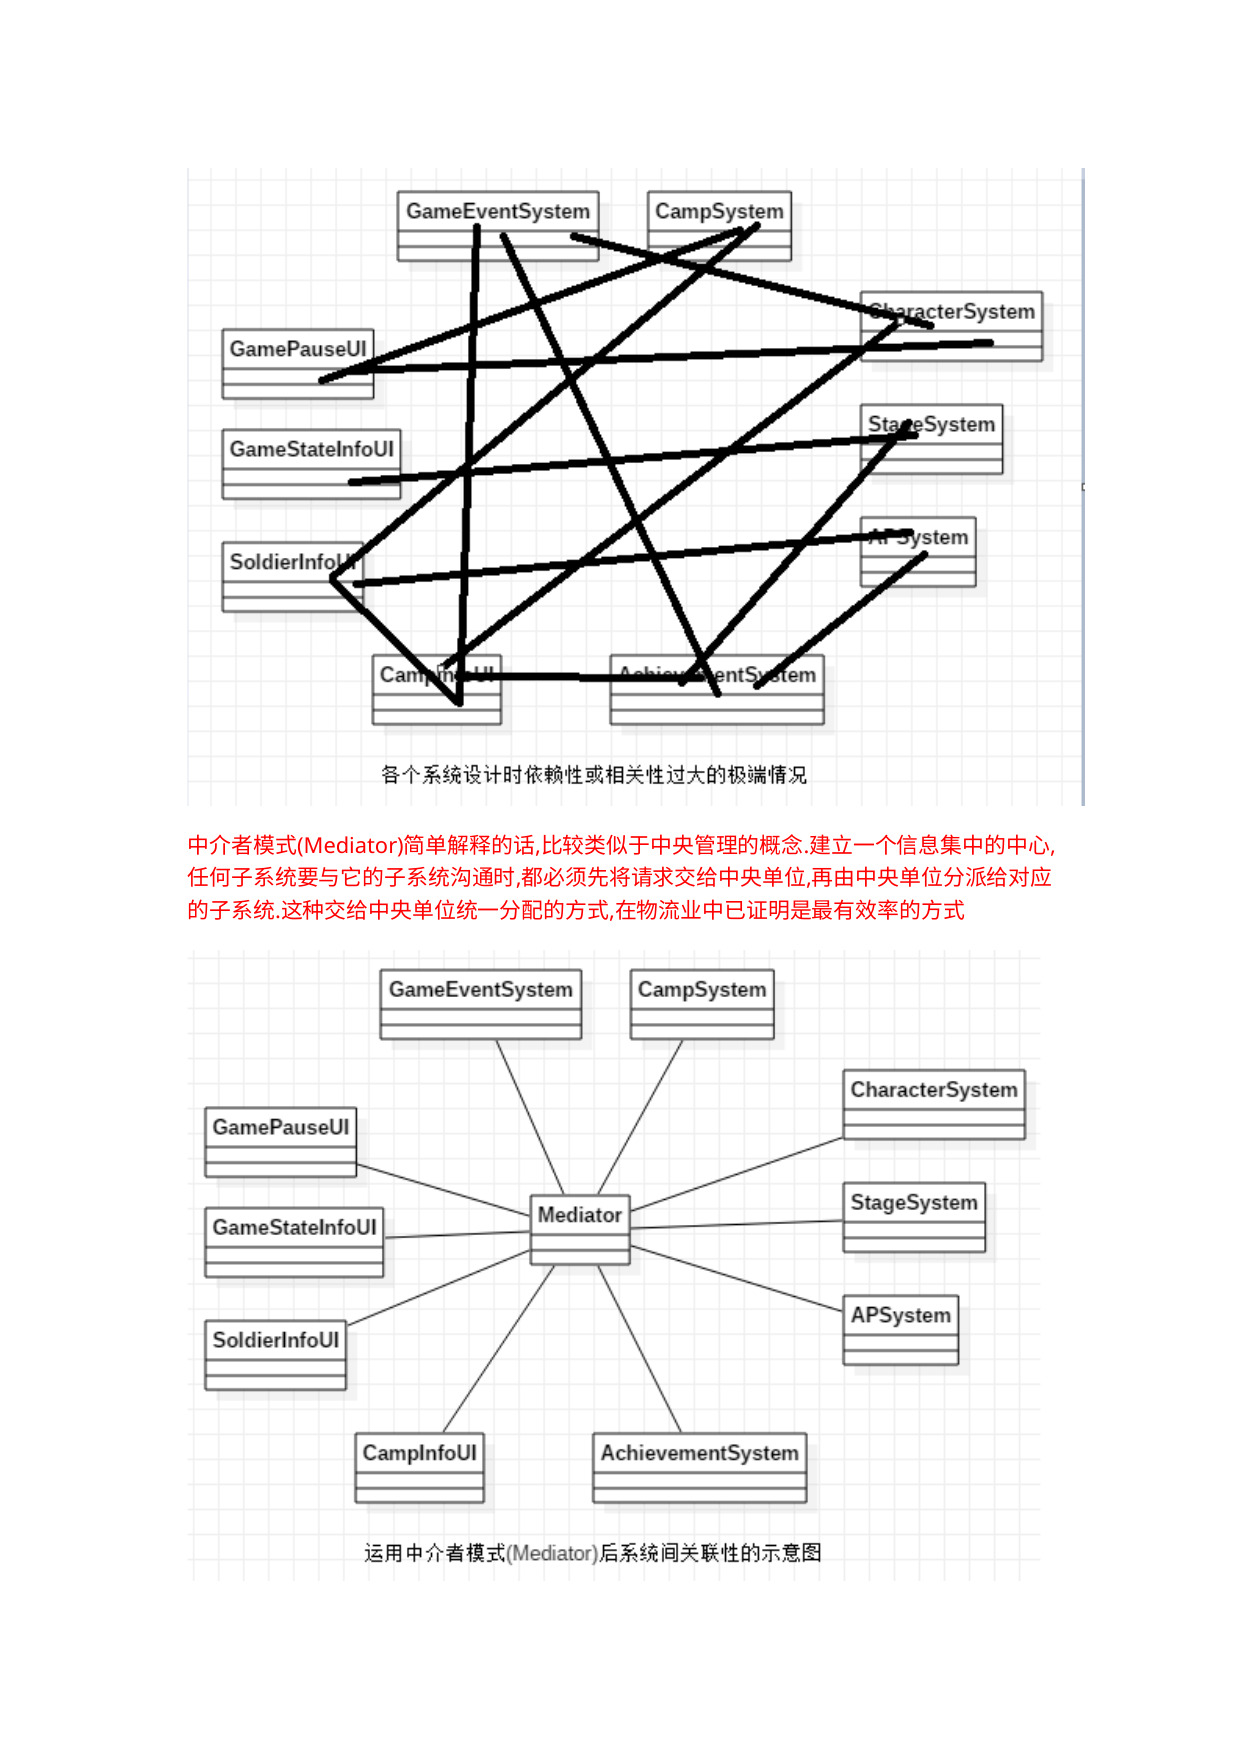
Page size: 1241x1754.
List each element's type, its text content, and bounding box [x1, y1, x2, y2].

picture [187, 168, 1085, 806]
picture [187, 950, 1041, 1581]
text 中介者模式(Mediator)简单解释的话,比较类似于中央管理的概念.建立一个信息集中的中心,任何子系统要与它的子系统沟通时,都必须先将请求交给中央单位,再由中央单位分派给对应的子系统.这种交给中央单位统一分配的方式,在物流业中已证明是最有效率的方式 [187, 828, 1053, 925]
